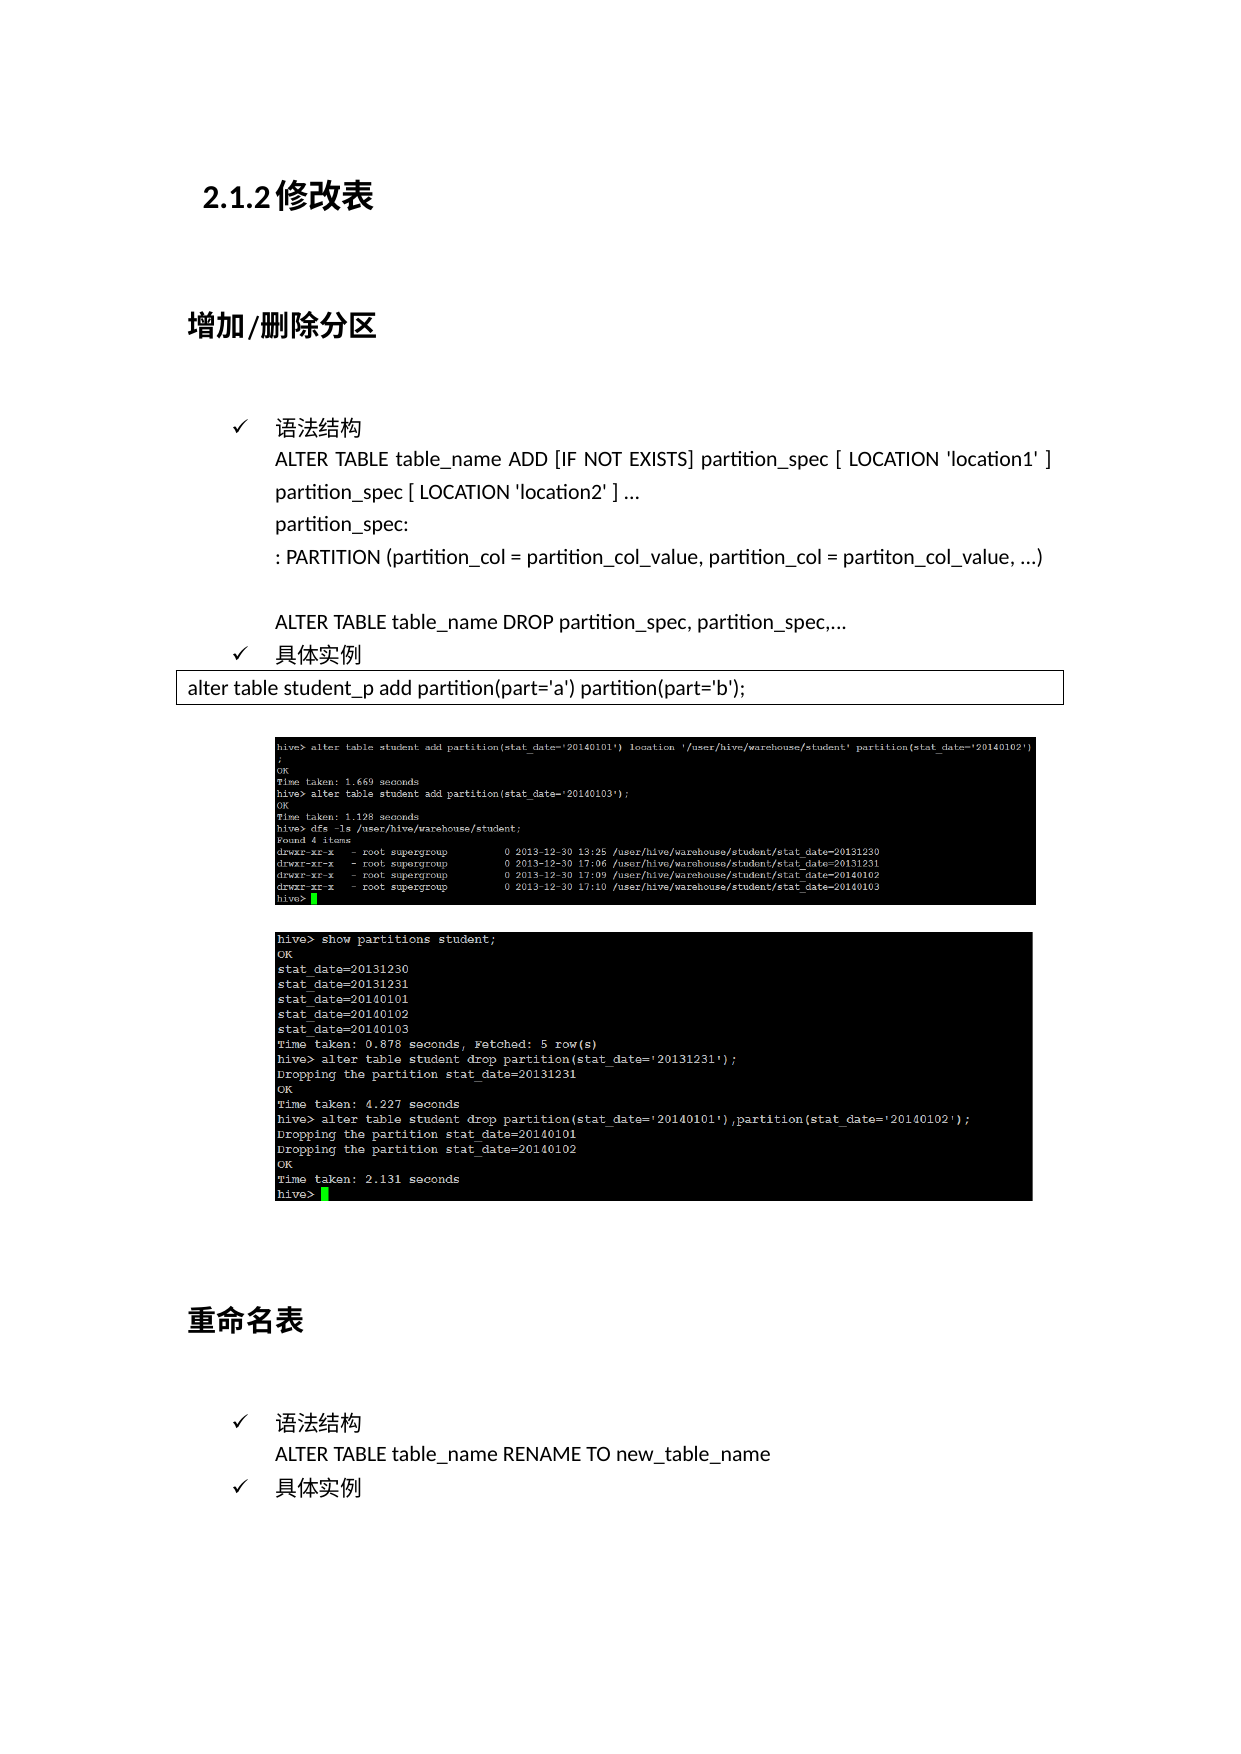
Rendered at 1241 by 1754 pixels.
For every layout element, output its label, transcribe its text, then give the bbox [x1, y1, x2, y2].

table_header alter table student_p add partition(part='a') partition(part='b'); [177, 671, 1063, 704]
subtitle 重命名表 [187, 1286, 1053, 1351]
list 具体实例 [231, 1470, 1053, 1503]
list 语法结构 [231, 1405, 1053, 1438]
subtitle 增加/删除分区 [187, 291, 1053, 356]
text ALTER TABLE table_name DROP partition_spec, partition_spec,... [275, 605, 1053, 638]
text partition_spec: [275, 508, 1053, 540]
picture [275, 932, 1033, 1201]
list 语法结构 [231, 410, 1053, 443]
list 具体实例 [231, 638, 1053, 670]
subtitle 修改表 [202, 162, 1053, 227]
picture [275, 737, 1036, 905]
text : PARTITION (partition_col = partition_col_value, partition_col = partiton_col_value, ...) [275, 540, 1053, 573]
text ALTER TABLE table_name ADD [IF NOT EXISTS] partition_spec [ LOCATION 'location1' ] partition_spec [ LOCATION 'location2' ] ... [275, 443, 1053, 508]
text ALTER TABLE table_name RENAME TO new_table_name [275, 1438, 1053, 1470]
